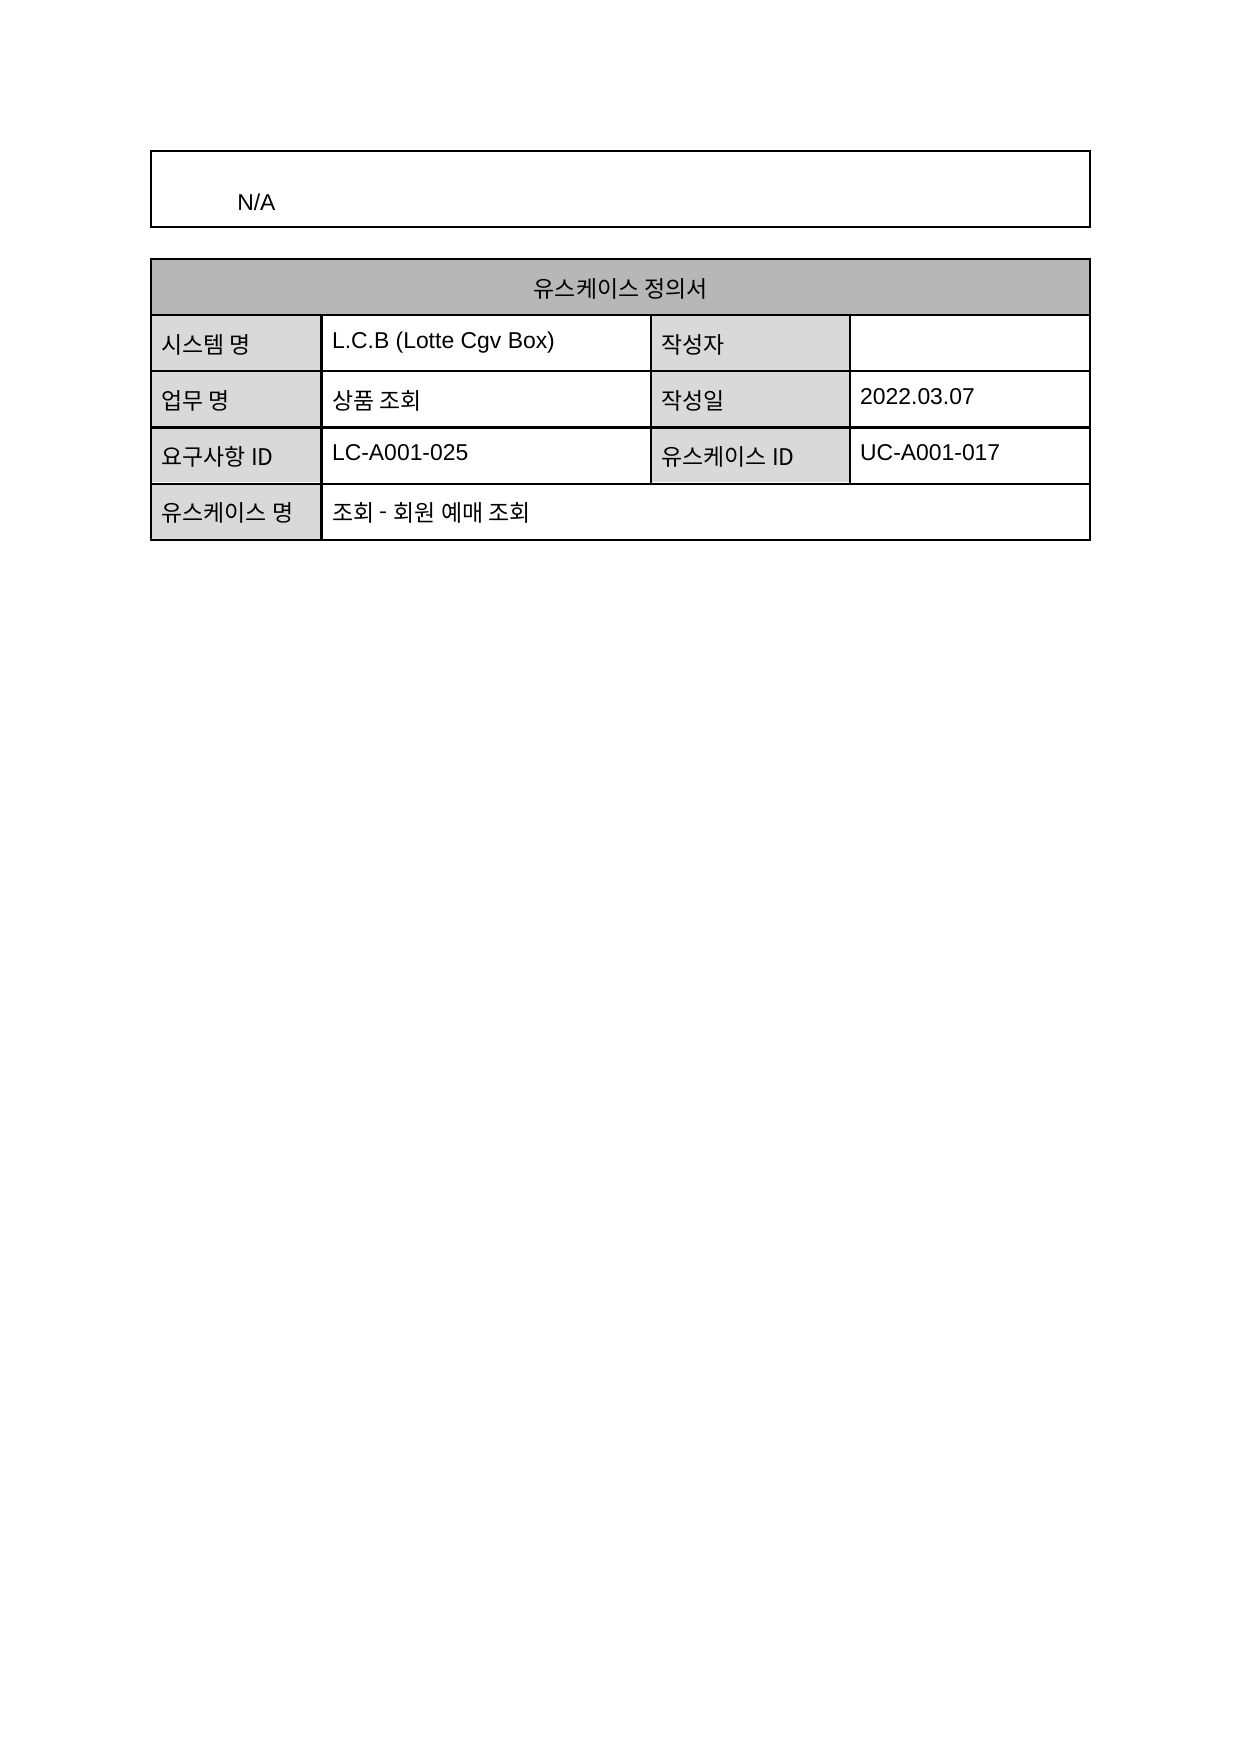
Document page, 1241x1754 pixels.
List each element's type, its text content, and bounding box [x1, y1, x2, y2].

table_cell 유스케이스 명 [152, 485, 320, 539]
table_cell 작성일 [652, 372, 849, 426]
table_cell 업무 명 [152, 372, 320, 426]
table_cell [851, 316, 1089, 370]
table_header 유스케이스 정의서 [152, 260, 1089, 314]
table_cell 작성자 [652, 316, 849, 370]
table_cell LC-A001-025 [323, 429, 650, 482]
table_cell UC-A001-017 [851, 429, 1089, 482]
table_cell 요구사항 ID [152, 429, 320, 482]
table_cell 유스케이스 ID [652, 429, 849, 482]
table_cell L.C.B (Lotte Cgv Box) [323, 316, 650, 370]
table_cell 2022.03.07 [851, 372, 1089, 426]
table_cell 상품 조회 [323, 372, 650, 426]
table_cell 조회 - 회원 예매 조회 [323, 485, 1089, 539]
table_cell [152, 152, 1089, 226]
table_cell 시스템 명 [152, 316, 320, 370]
